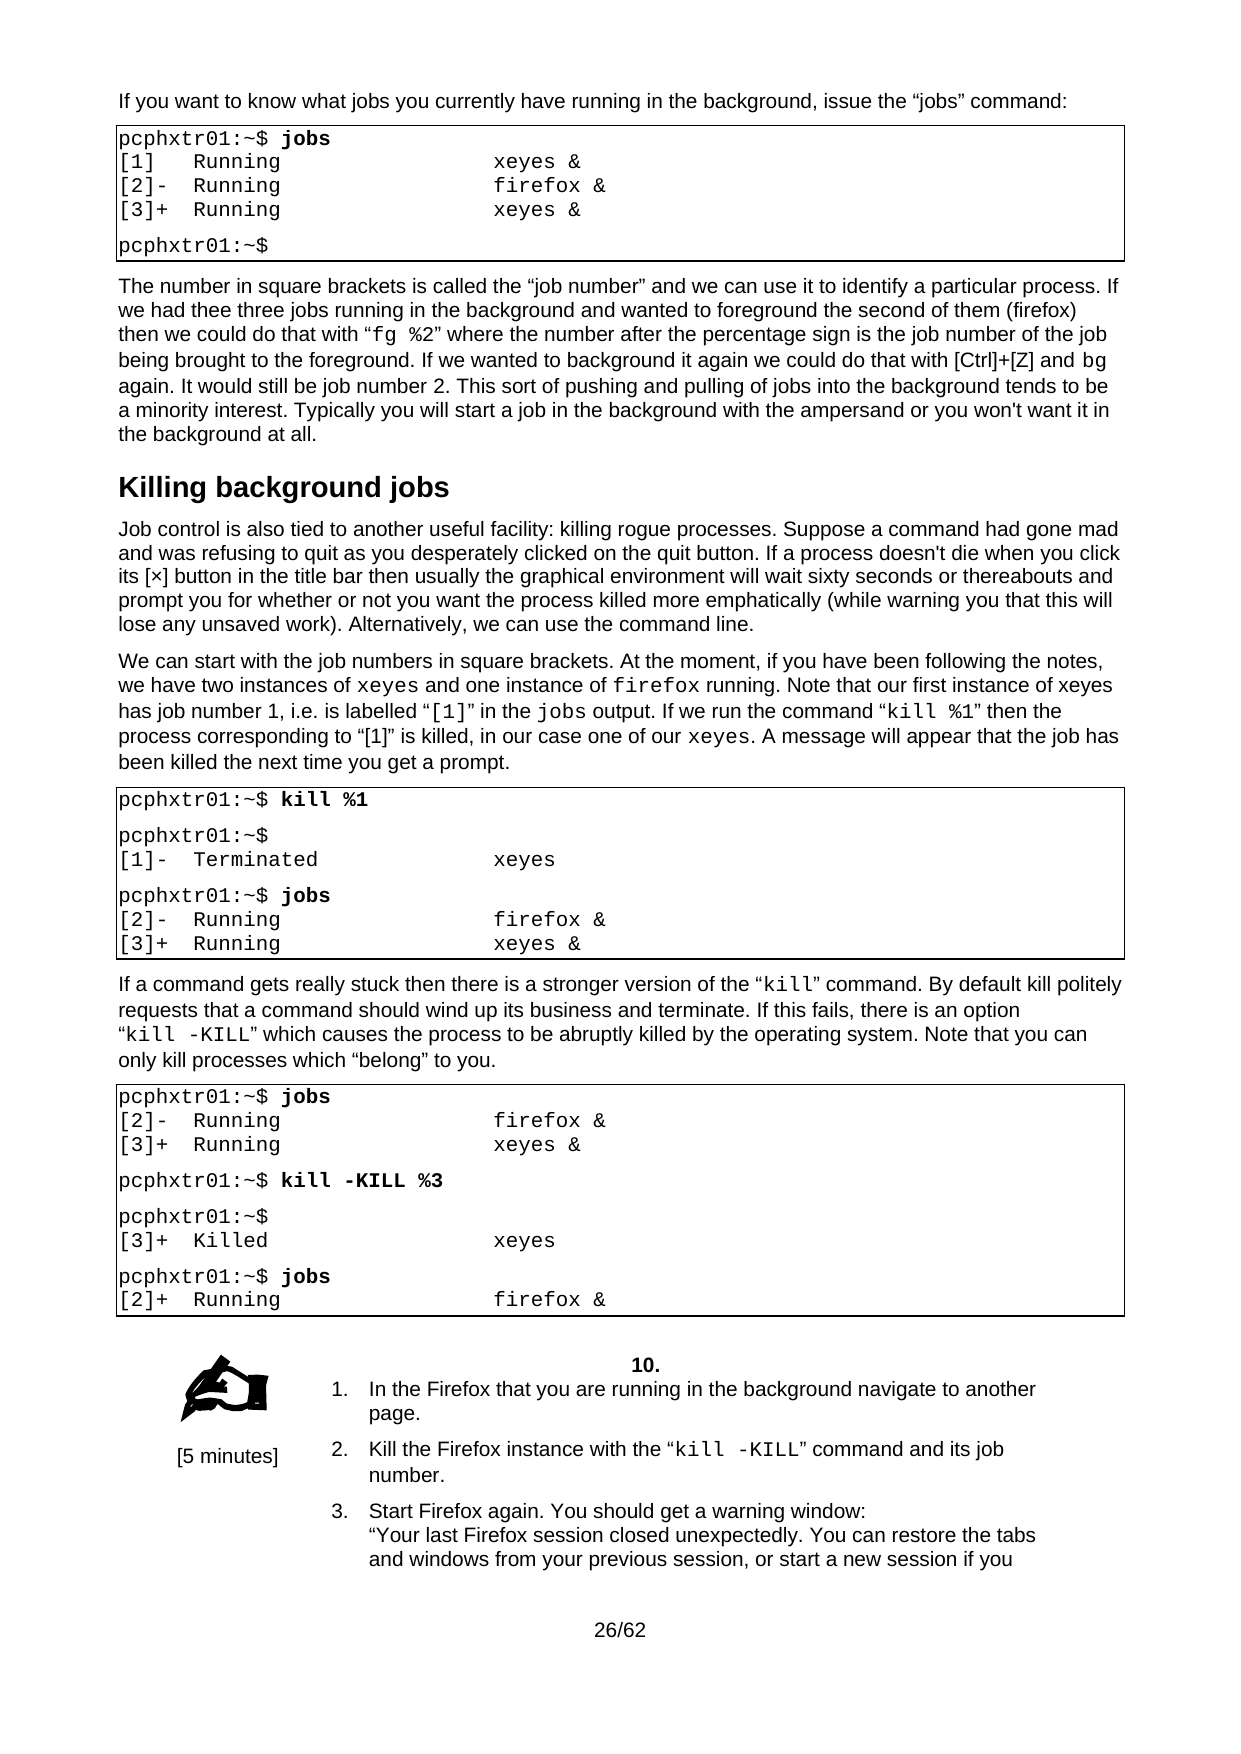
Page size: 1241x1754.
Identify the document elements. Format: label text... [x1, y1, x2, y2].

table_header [294, 1353, 1048, 1571]
text We can start with the job numbers in square brackets. At the moment, if you have been following the notes, we have two instances of xeyes and one instance of firefox running. Note that our first instance of xeyes has job number 1, i.e. is labelled “[1]” in the jobs output. If we run the command “kill %1” then the process corresponding to “[1]” is killed, in our case one of our xeyes. A message will appear that the job has been killed the next time you get a prompt. [118, 649, 1122, 774]
text pcphxtr01:~$ jobs [2]- Running firefox & [3]+ Running xeyes & [117, 883, 1124, 958]
text pcphxtr01:~$ jobs [2]- Running firefox & [3]+ Running xeyes & [117, 1085, 1124, 1157]
table_header  [5 minutes] [177, 1353, 294, 1571]
text pcphxtr01:~$ jobs [2]+ Running firefox & [117, 1263, 1124, 1315]
text Job control is also tied to another useful facility: killing rogue processes. Suppose a command had gone mad and was refusing to quit as you desperately clicked on the quit button. If a process doesn't die when you click its [×] button in the title bar then usually the graphical environment will wait sixty seconds or thereabouts and prompt you for whether or not you want the process killed more emphatically (while warning you that this will lose any unsaved work). Alternatively, we can use the command line. [118, 516, 1122, 636]
text pcphxtr01:~$ jobs [1] Running xeyes & [2]- Running firefox & [3]+ Running xeyes & [117, 126, 1124, 222]
text pcphxtr01:~$ kill -KILL %3 [117, 1167, 1124, 1193]
text The number in square brackets is called the “job number” and we can use it to identify a particular process. If we had thee three jobs running in the background and wanted to foreground the second of them (firefox) then we could do that with “fg %2” where the number after the percentage sign is the job number of the job being brought to the foreground. If we wanted to background it again we could do that with [Ctrl]+[Z] and bg again. It would still be job number 2. This sort of pushing and pulling of jobs into the background tends to be a minority interest. Typically you will start a job in the background with the ampersand or you won't want it in the background at all. [118, 274, 1122, 445]
subtitle Killing background jobs [118, 470, 1122, 504]
text pcphxtr01:~$ [1]- Terminated xeyes [117, 823, 1124, 873]
text pcphxtr01:~$ kill %1 [117, 788, 1124, 813]
text pcphxtr01:~$ [117, 232, 1124, 260]
text If a command gets really stuck then there is a stronger version of the “kill” command. By default kill politely requests that a command should wind up its business and terminate. If this fails, there is an option “kill -KILL” which causes the process to be abruptly killed by the operating system. Note that you can only kill processes which “belong” to you. [118, 972, 1122, 1071]
text If you want to know what jobs you currently have running in the background, issue the “jobs” command: [118, 88, 1122, 112]
text pcphxtr01:~$ [3]+ Killed xeyes [117, 1203, 1124, 1253]
